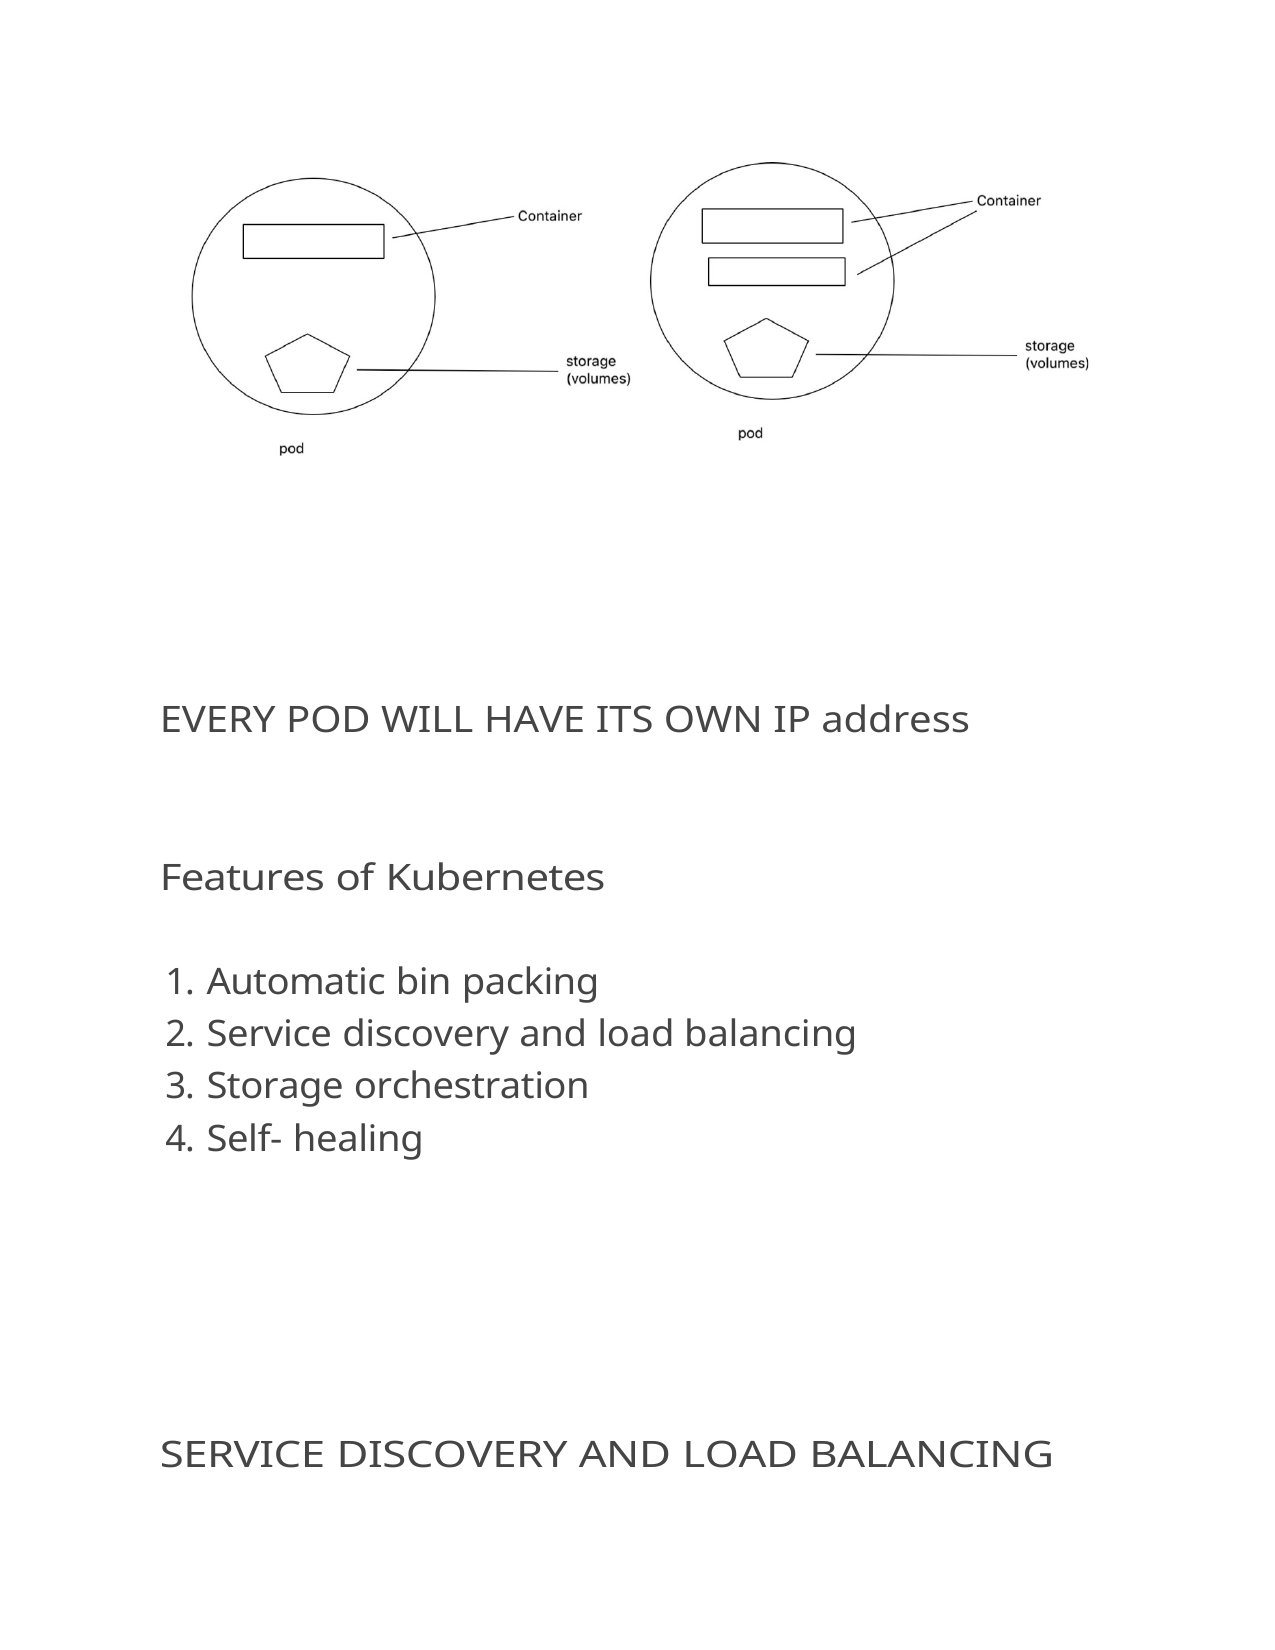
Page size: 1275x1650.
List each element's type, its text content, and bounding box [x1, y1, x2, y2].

text EVERY POD WILL HAVE ITS OWN IP address [159, 694, 1127, 743]
picture [191, 162, 1089, 456]
list Service discovery and load balancing [165, 1007, 1127, 1057]
text Features of Kubernetes [159, 852, 1127, 902]
list Storage orchestration [165, 1060, 1127, 1109]
text SERVICE DISCOVERY AND LOAD BALANCING [159, 1428, 1127, 1478]
list Automatic bin packing [165, 955, 1127, 1005]
list Self- healing [165, 1112, 1127, 1162]
